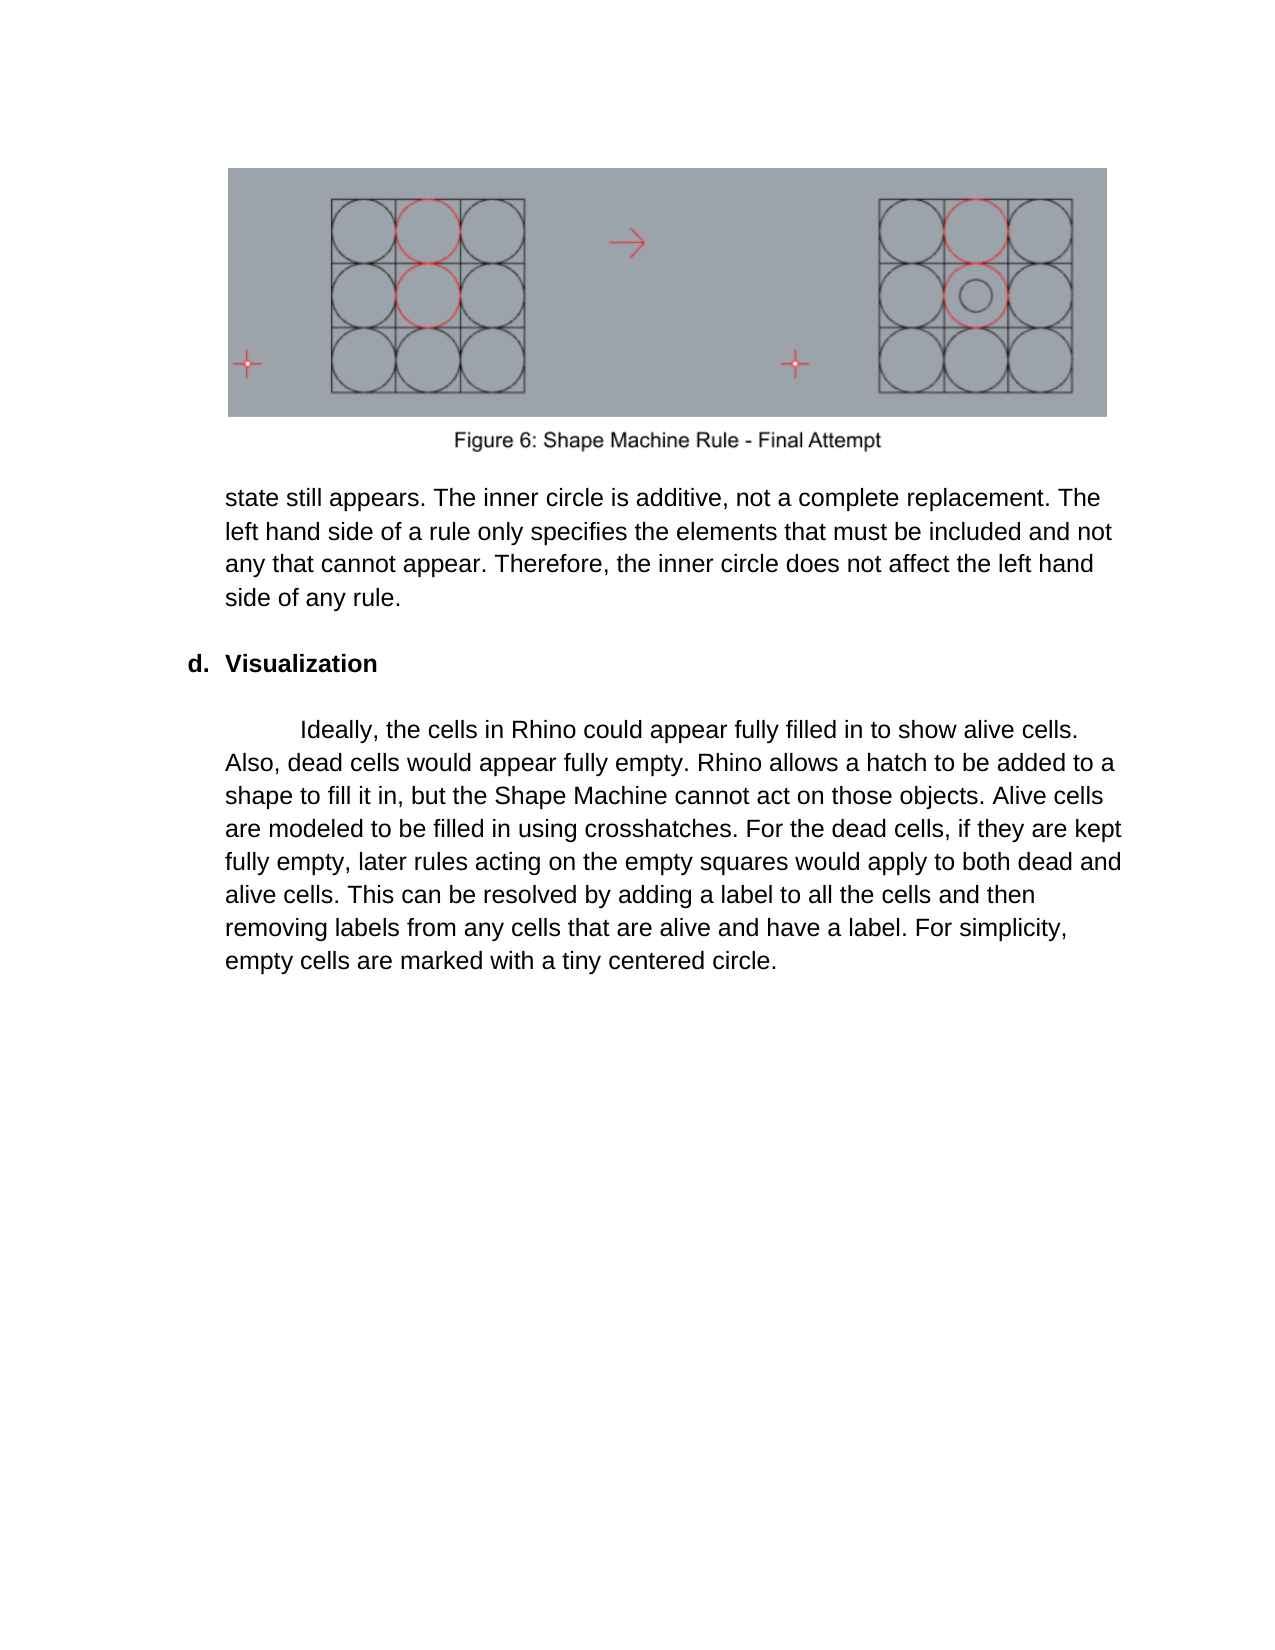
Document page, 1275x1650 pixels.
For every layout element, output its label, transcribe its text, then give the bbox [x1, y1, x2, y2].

list Visualization [187, 648, 1125, 677]
picture [228, 168, 1109, 461]
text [225, 150, 1125, 611]
text Ideally, the cells in Rhino could appear fully filled in to show alive cells. Also, dead cells would appear fully empty. Rhino allows a hatch to be added to a shape to fill it in, but the Shape Machine cannot act on those objects. Alive cells are modeled to be filled in using crosshatches. For the dead cells, if they are kept fully empty, later rules acting on the empty squares would apply to both dead and alive cells. This can be resolved by adding a label to all the cells and then removing labels from any cells that are alive and have a label. For simplicity, empty cells are marked with a tiny centered circle. [225, 714, 1125, 974]
